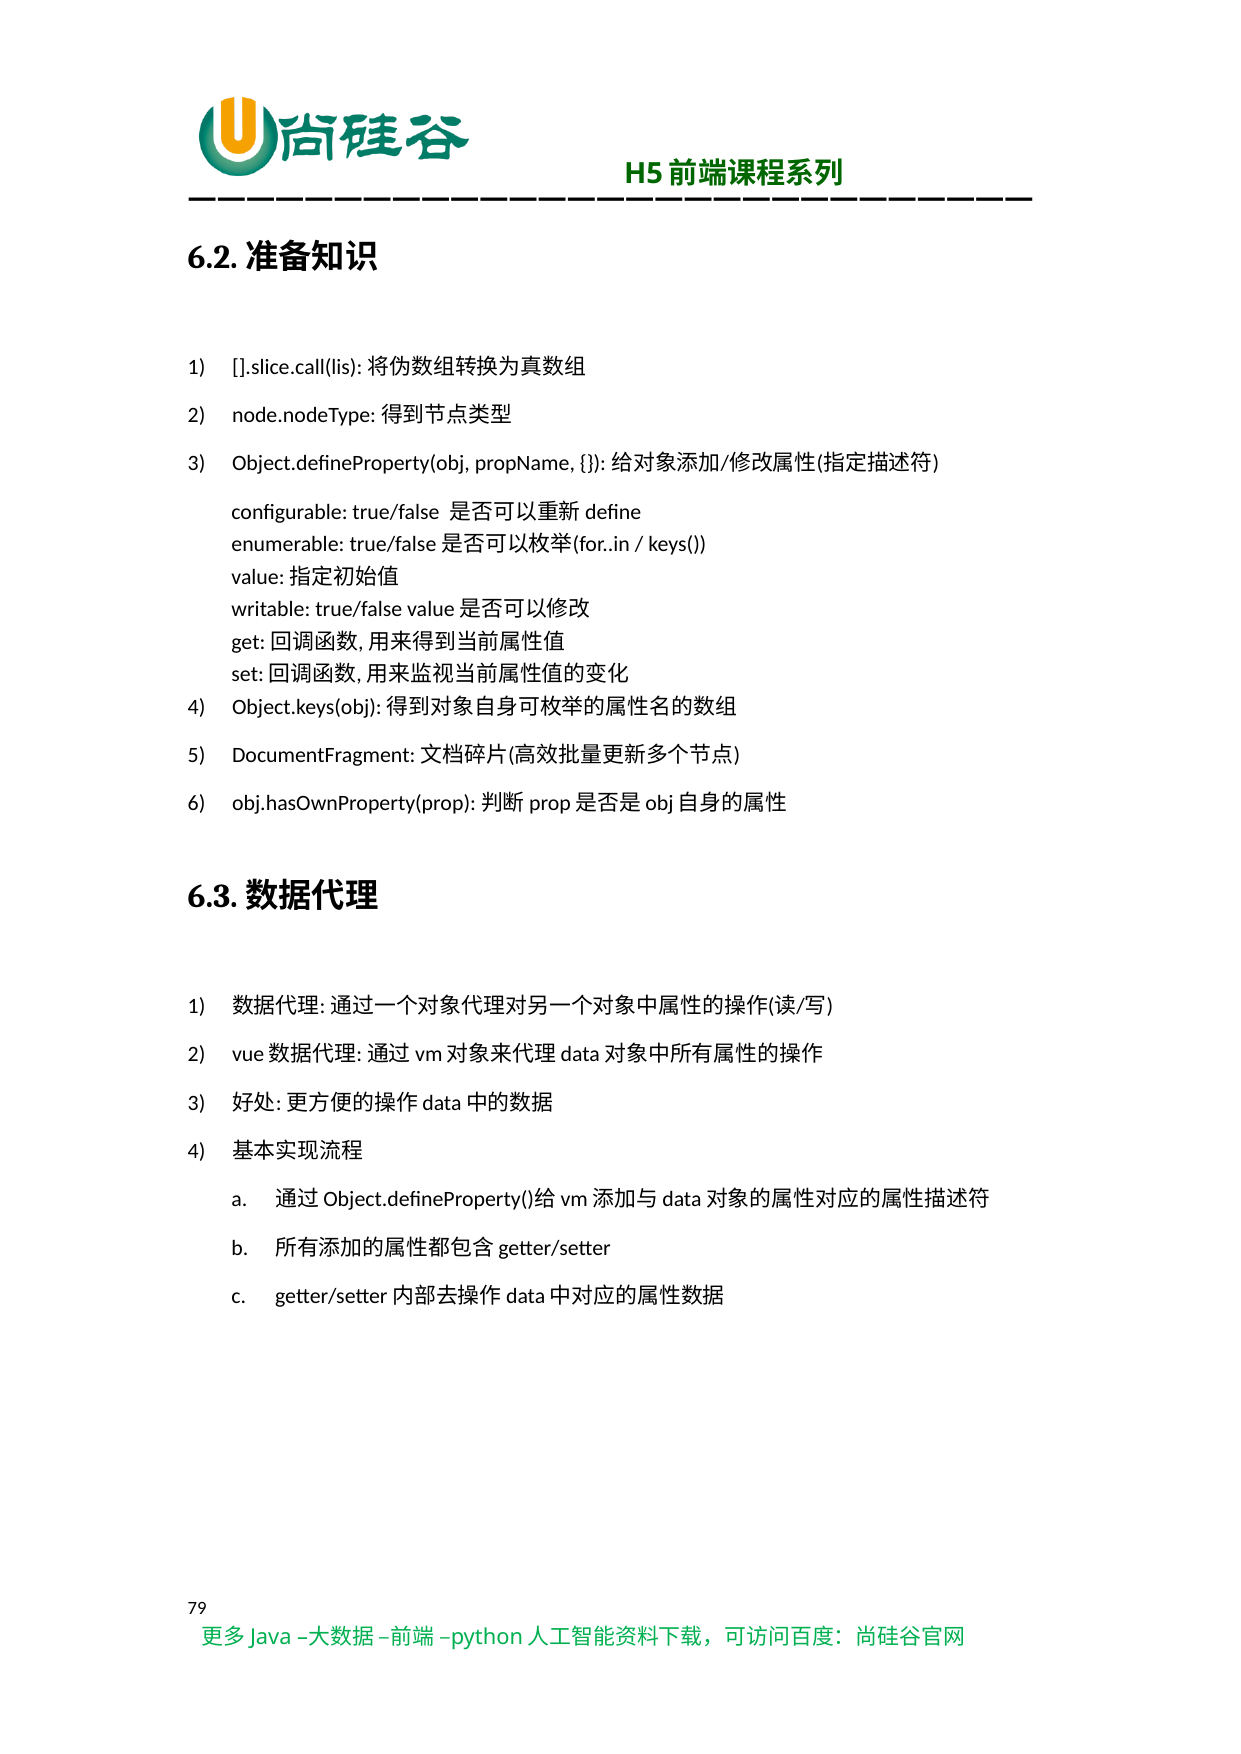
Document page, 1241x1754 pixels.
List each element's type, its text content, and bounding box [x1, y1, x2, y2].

list Object.defineProperty(obj, propName, {}): 给对象添加/修改属性(指定描述符) [187, 445, 1053, 477]
list obj.hasOwnProperty(prop): 判断prop是否是obj自身的属性 [187, 785, 1053, 817]
text enumerable: true/false 是否可以枚举(for..in / keys()) [187, 526, 1053, 558]
text value: 指定初始值 [187, 558, 1053, 591]
text set: 回调函数, 用来监视当前属性值的变化 [187, 656, 1053, 688]
list node.nodeType: 得到节点类型 [187, 397, 1053, 429]
list 所有添加的属性都包含getter/setter [231, 1229, 1053, 1262]
list getter/setter内部去操作data中对应的属性数据 [231, 1277, 1053, 1310]
subtitle 6.2. 准备知识 [187, 221, 1053, 286]
list 通过Object.defineProperty()给vm添加与data对象的属性对应的属性描述符 [231, 1181, 1053, 1213]
text get: 回调函数, 用来得到当前属性值 [187, 623, 1053, 656]
text configurable: true/false 是否可以重新define [187, 493, 1053, 526]
list [].slice.call(lis): 将伪数组转换为真数组 [187, 348, 1053, 381]
list Object.keys(obj): 得到对象自身可枚举的属性名的数组 [187, 688, 1053, 721]
list DocumentFragment: 文档碎片(高效批量更新多个节点) [187, 737, 1053, 769]
list 好处: 更方便的操作data中的数据 [187, 1084, 1053, 1117]
text writable: true/false value是否可以修改 [187, 591, 1053, 623]
picture [187, 88, 476, 184]
list vue数据代理: 通过vm对象来代理data对象中所有属性的操作 [187, 1036, 1053, 1068]
subtitle 6.3. 数据代理 [187, 860, 1053, 925]
list 数据代理: 通过一个对象代理对另一个对象中属性的操作(读/写) [187, 987, 1053, 1020]
list 基本实现流程 [187, 1132, 1053, 1165]
